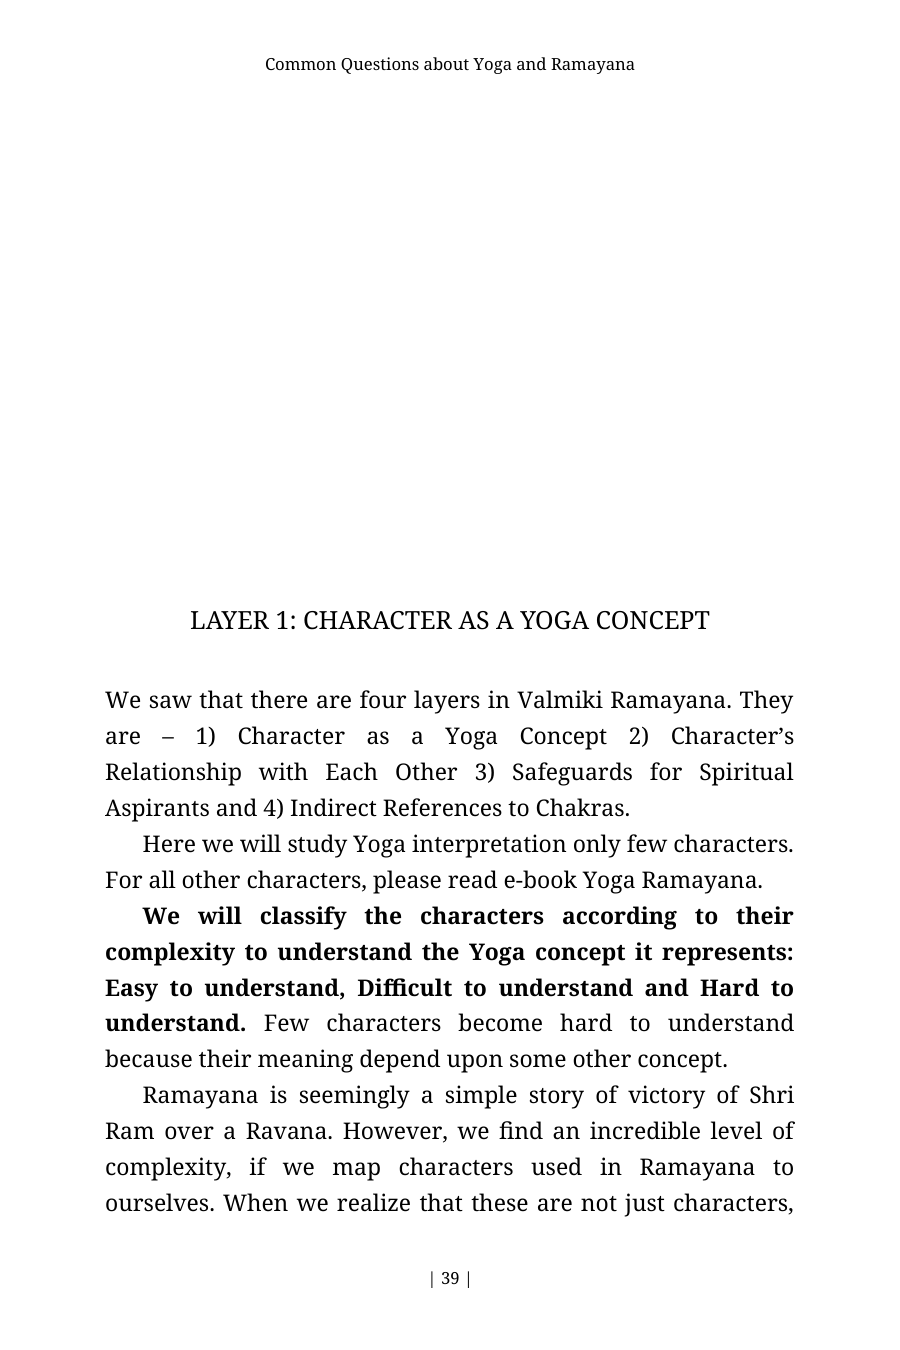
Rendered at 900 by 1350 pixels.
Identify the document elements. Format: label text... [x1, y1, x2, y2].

subtitle Layer 1: Character as a Yoga Concept [105, 603, 795, 637]
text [105, 1079, 795, 1218]
text Here we will study Yoga interpretation only few characters. For all other characters, please read e-book Yoga Ramayana. [105, 828, 795, 895]
text We will classify the characters according to their complexity to understand the Yoga concept it represents: Easy to understand, Difficult to understand and Hard to understand. Few characters become hard to understand because their meaning depend upon some other concept. [105, 899, 795, 1074]
text We saw that there are four layers in Valmiki Ramayana. They are – 1) Character as a Yoga Concept 2) Character’s Relationship with Each Other 3) Safeguards for Spiritual Aspirants and 4) Indirect References to Chakras. [105, 684, 795, 823]
